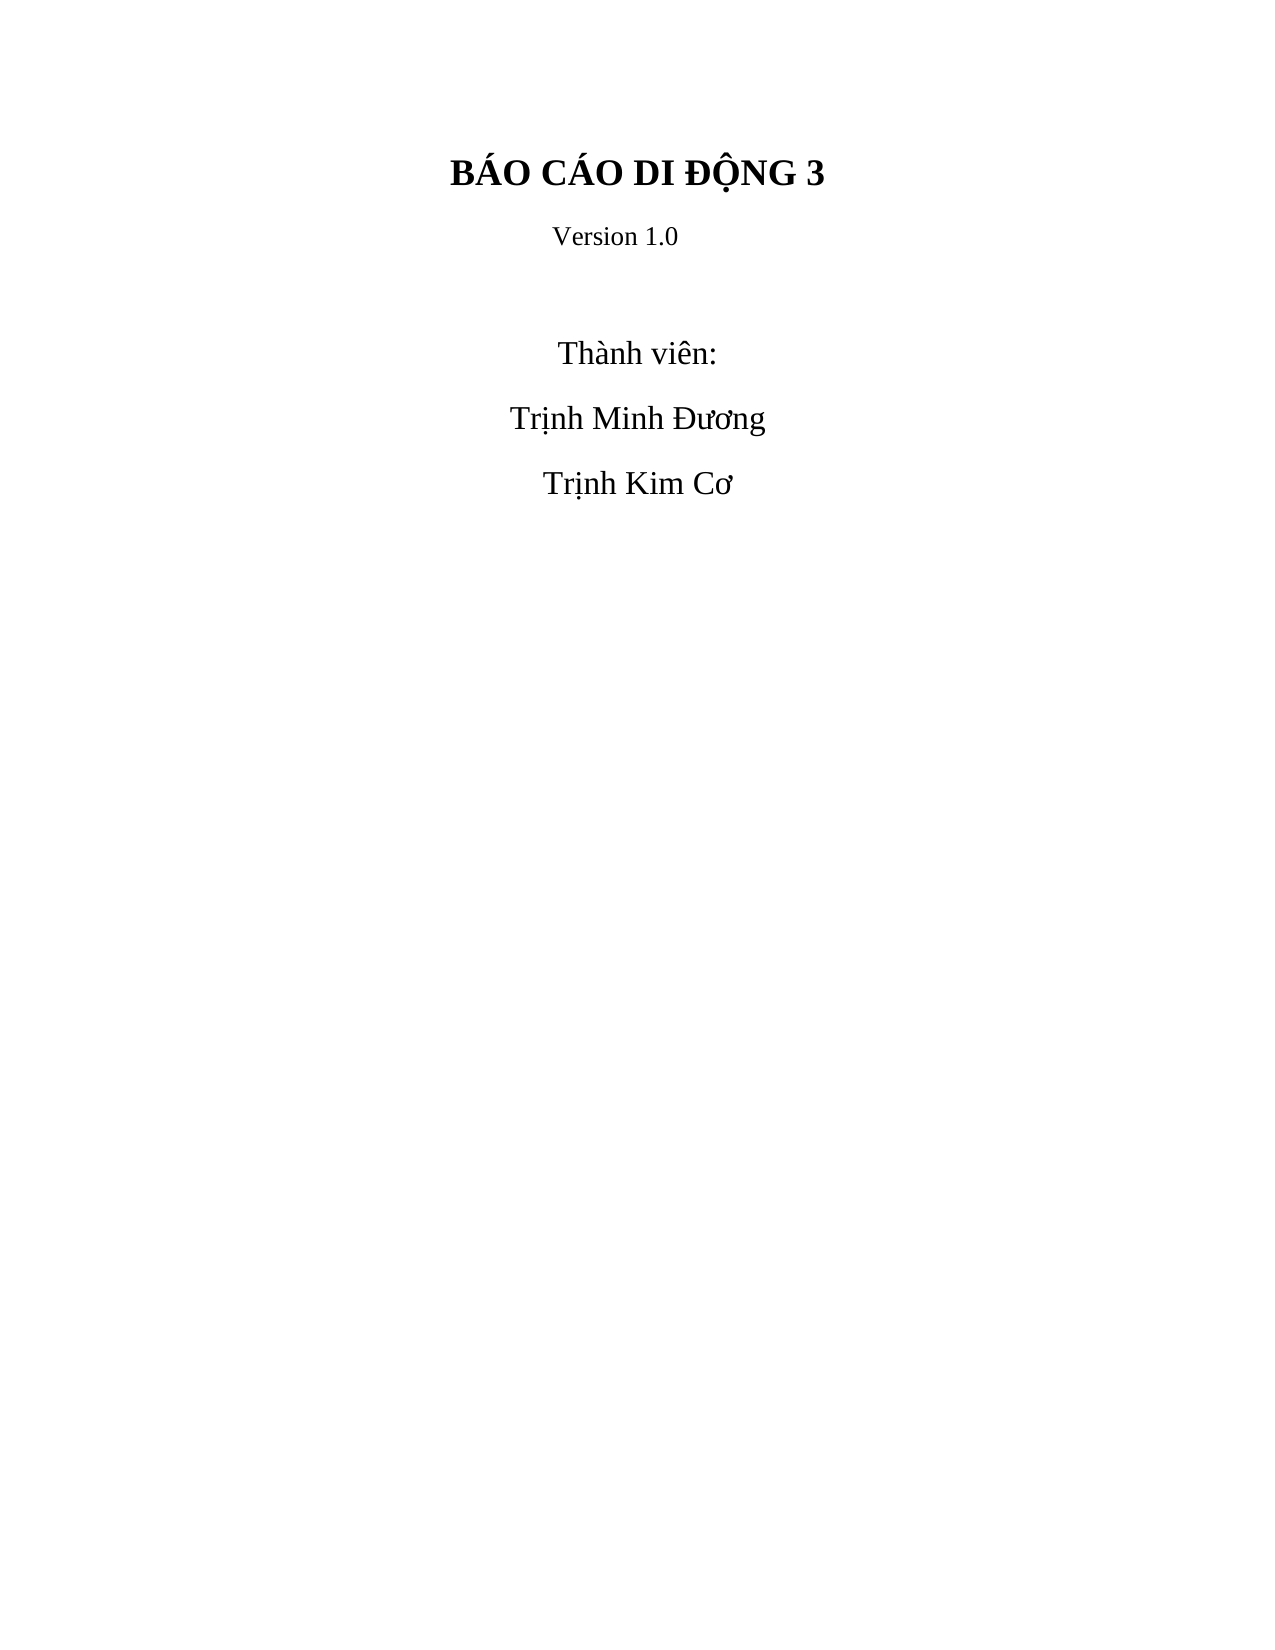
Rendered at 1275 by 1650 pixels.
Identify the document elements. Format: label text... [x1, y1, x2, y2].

text Trịnh Kim Cơ [150, 463, 1125, 502]
text Thành viên: [150, 333, 1125, 372]
text Trịnh Minh Đương [150, 398, 1125, 437]
text Version 1.0 [450, 220, 1125, 252]
text BÁO CÁO DI ĐỘNG 3 [150, 150, 1125, 193]
